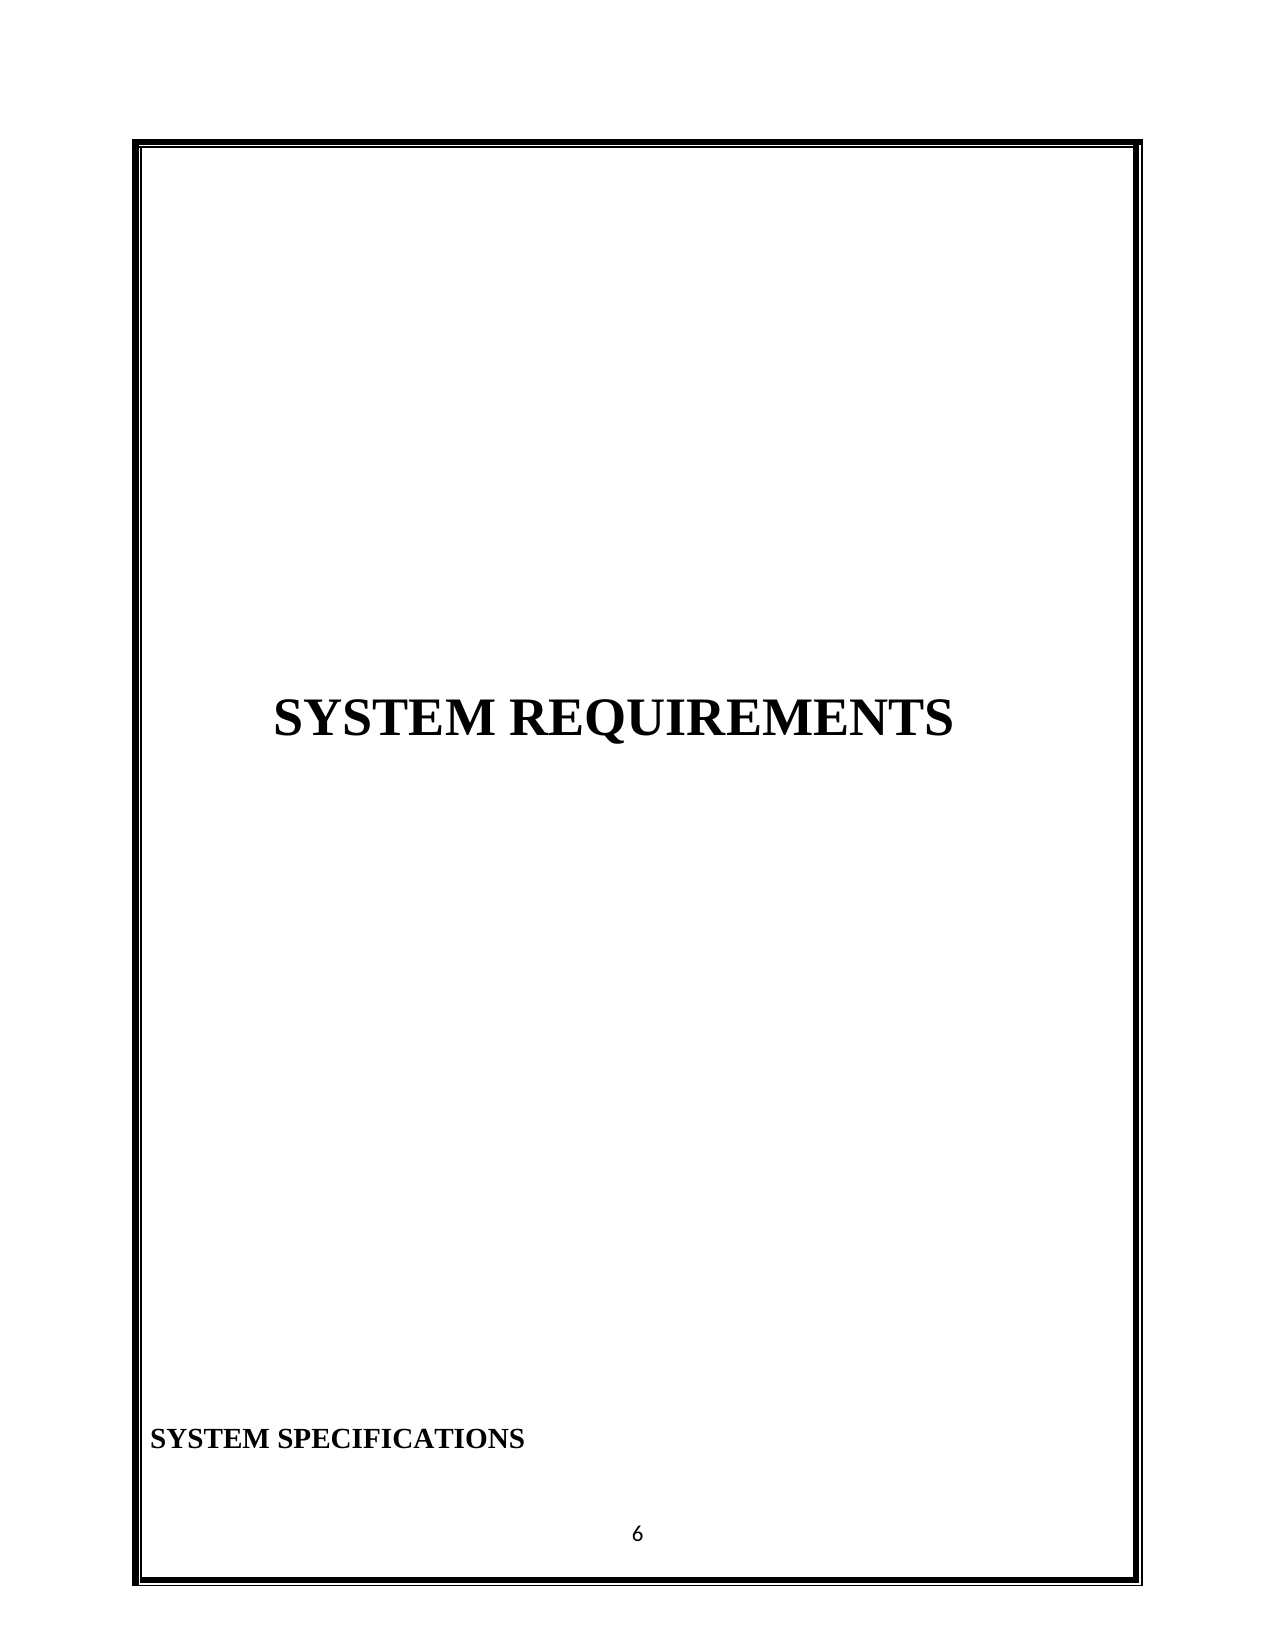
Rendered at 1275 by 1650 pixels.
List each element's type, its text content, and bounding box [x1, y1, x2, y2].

text SYSTEM SPECIFICATIONS [150, 1421, 1125, 1454]
text SYSTEM REQUIREMENTS [150, 684, 1078, 747]
